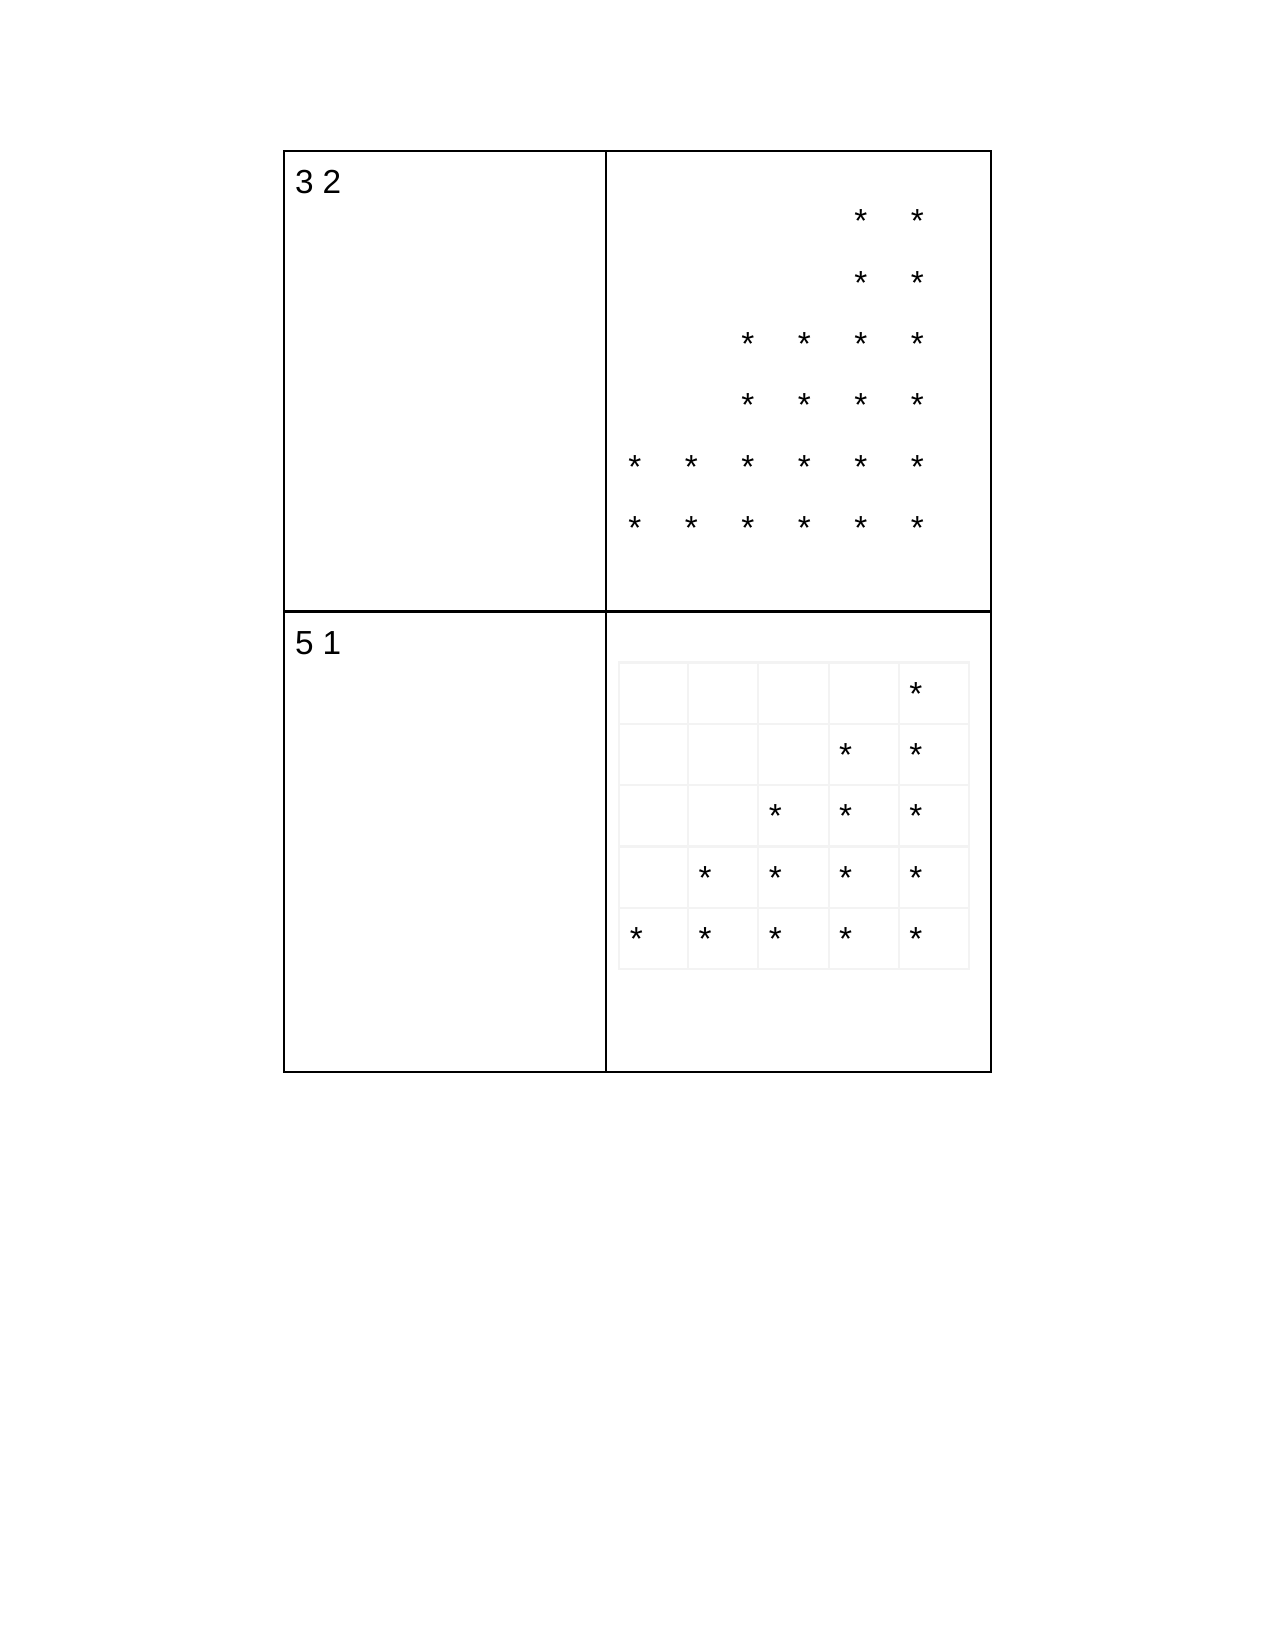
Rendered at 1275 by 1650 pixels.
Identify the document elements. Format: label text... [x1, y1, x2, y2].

table_cell 5 1 [285, 613, 605, 1071]
table_cell 3 2 [285, 152, 605, 610]
table_cell [607, 613, 990, 1071]
table_cell [607, 152, 990, 610]
